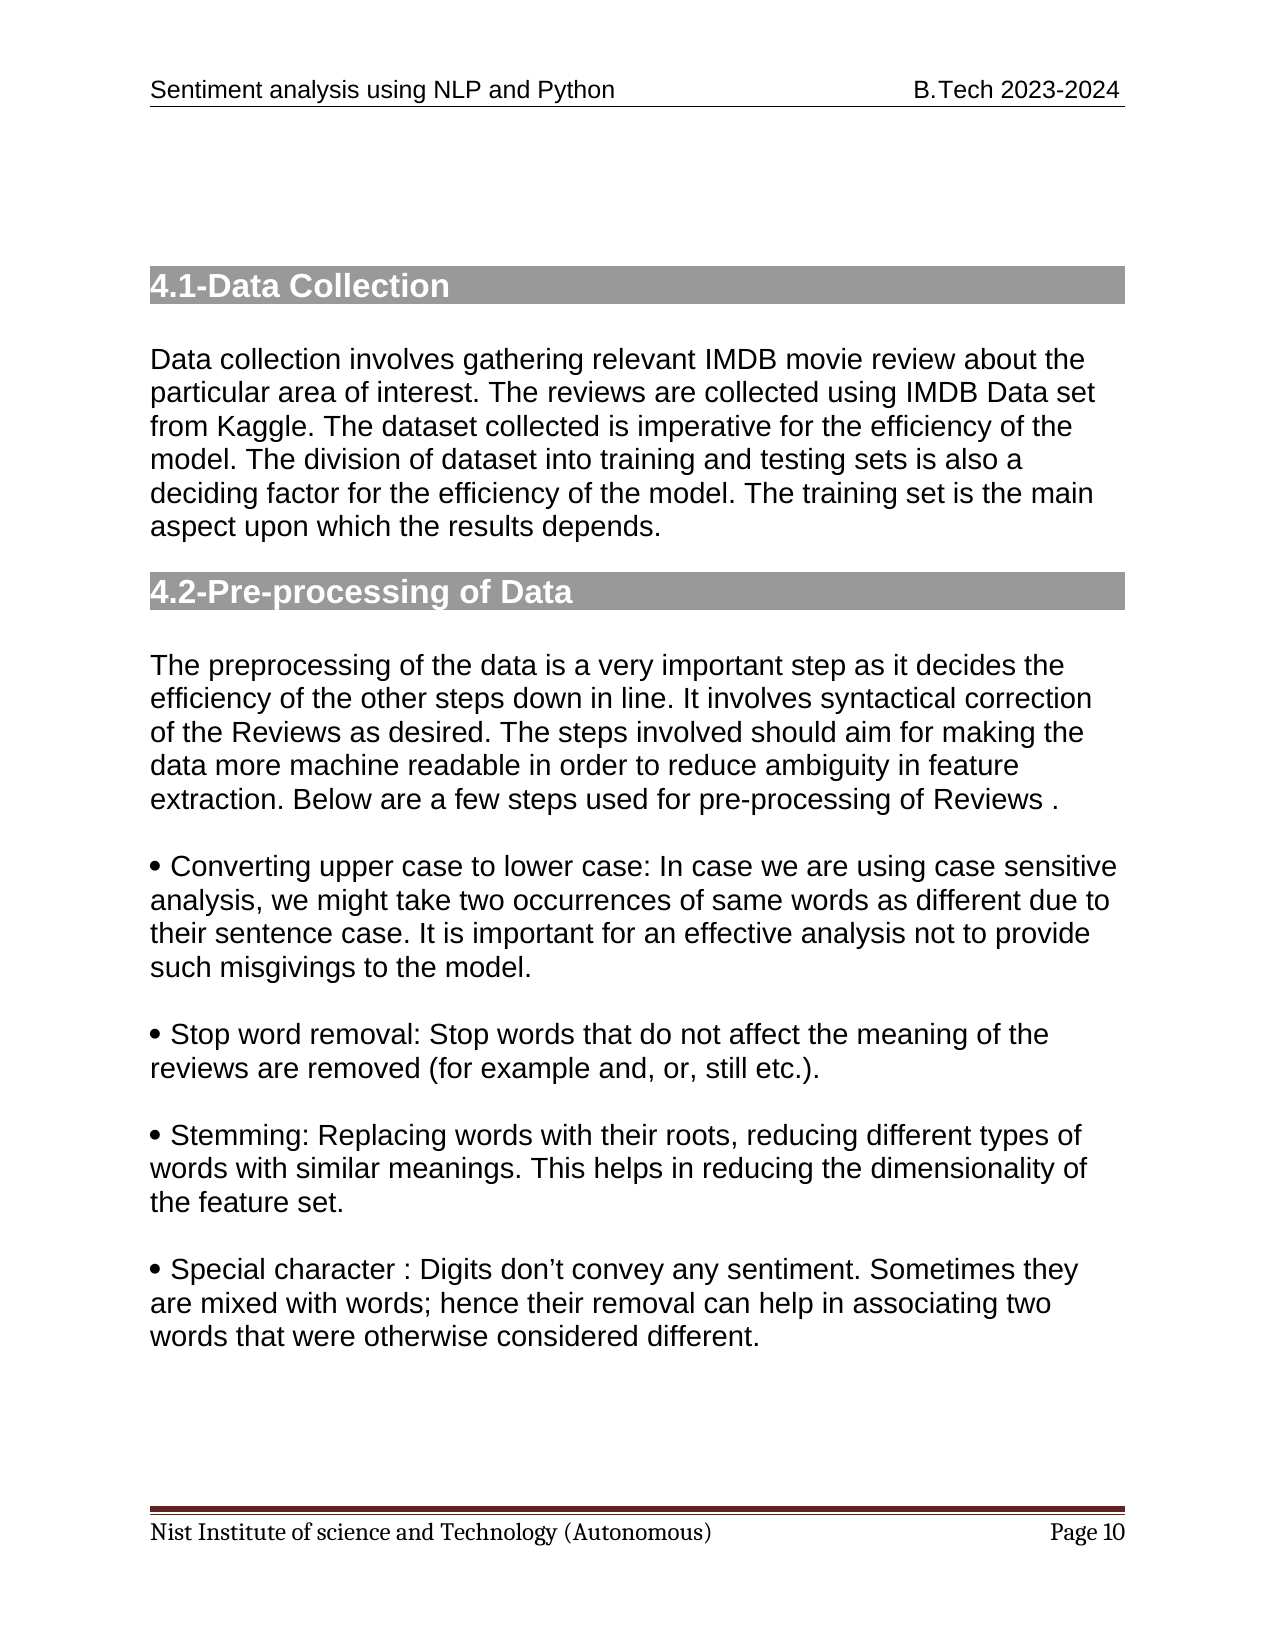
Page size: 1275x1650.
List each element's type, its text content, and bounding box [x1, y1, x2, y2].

subtitle 4.1-Data Collection [150, 266, 1125, 304]
subtitle 4.2-Pre-processing of Data [150, 572, 1125, 610]
text Stemming: Replacing words with their roots, reducing different types of words with similar meanings. This helps in reducing the dimensionality of the feature set. [150, 1118, 1125, 1218]
text Data collection involves gathering relevant IMDB movie review about the particular area of interest. The reviews are collected using IMDB Data set from Kaggle. The dataset collected is imperative for the efficiency of the model. The division of dataset into training and testing sets is also a deciding factor for the efficiency of the model. The training set is the main aspect upon which the results depends. [150, 342, 1125, 543]
text The preprocessing of the data is a very important step as it decides the efficiency of the other steps down in line. It involves syntactical correction of the Reviews as desired. The steps involved should aim for making the data more machine readable in order to reduce ambiguity in feature extraction. Below are a few steps used for pre-processing of Reviews . [150, 648, 1125, 815]
text Special character : Digits don’t convey any sentiment. Sometimes they are mixed with words; hence their removal can help in associating two words that were otherwise considered different. [150, 1252, 1125, 1353]
text Stop word removal: Stop words that do not affect the meaning of the reviews are removed (for example and, or, still etc.). [150, 1017, 1125, 1084]
text Converting upper case to lower case: In case we are using case sensitive analysis, we might take two occurrences of same words as different due to their sentence case. It is important for an effective analysis not to provide such misgivings to the model. [150, 849, 1125, 983]
